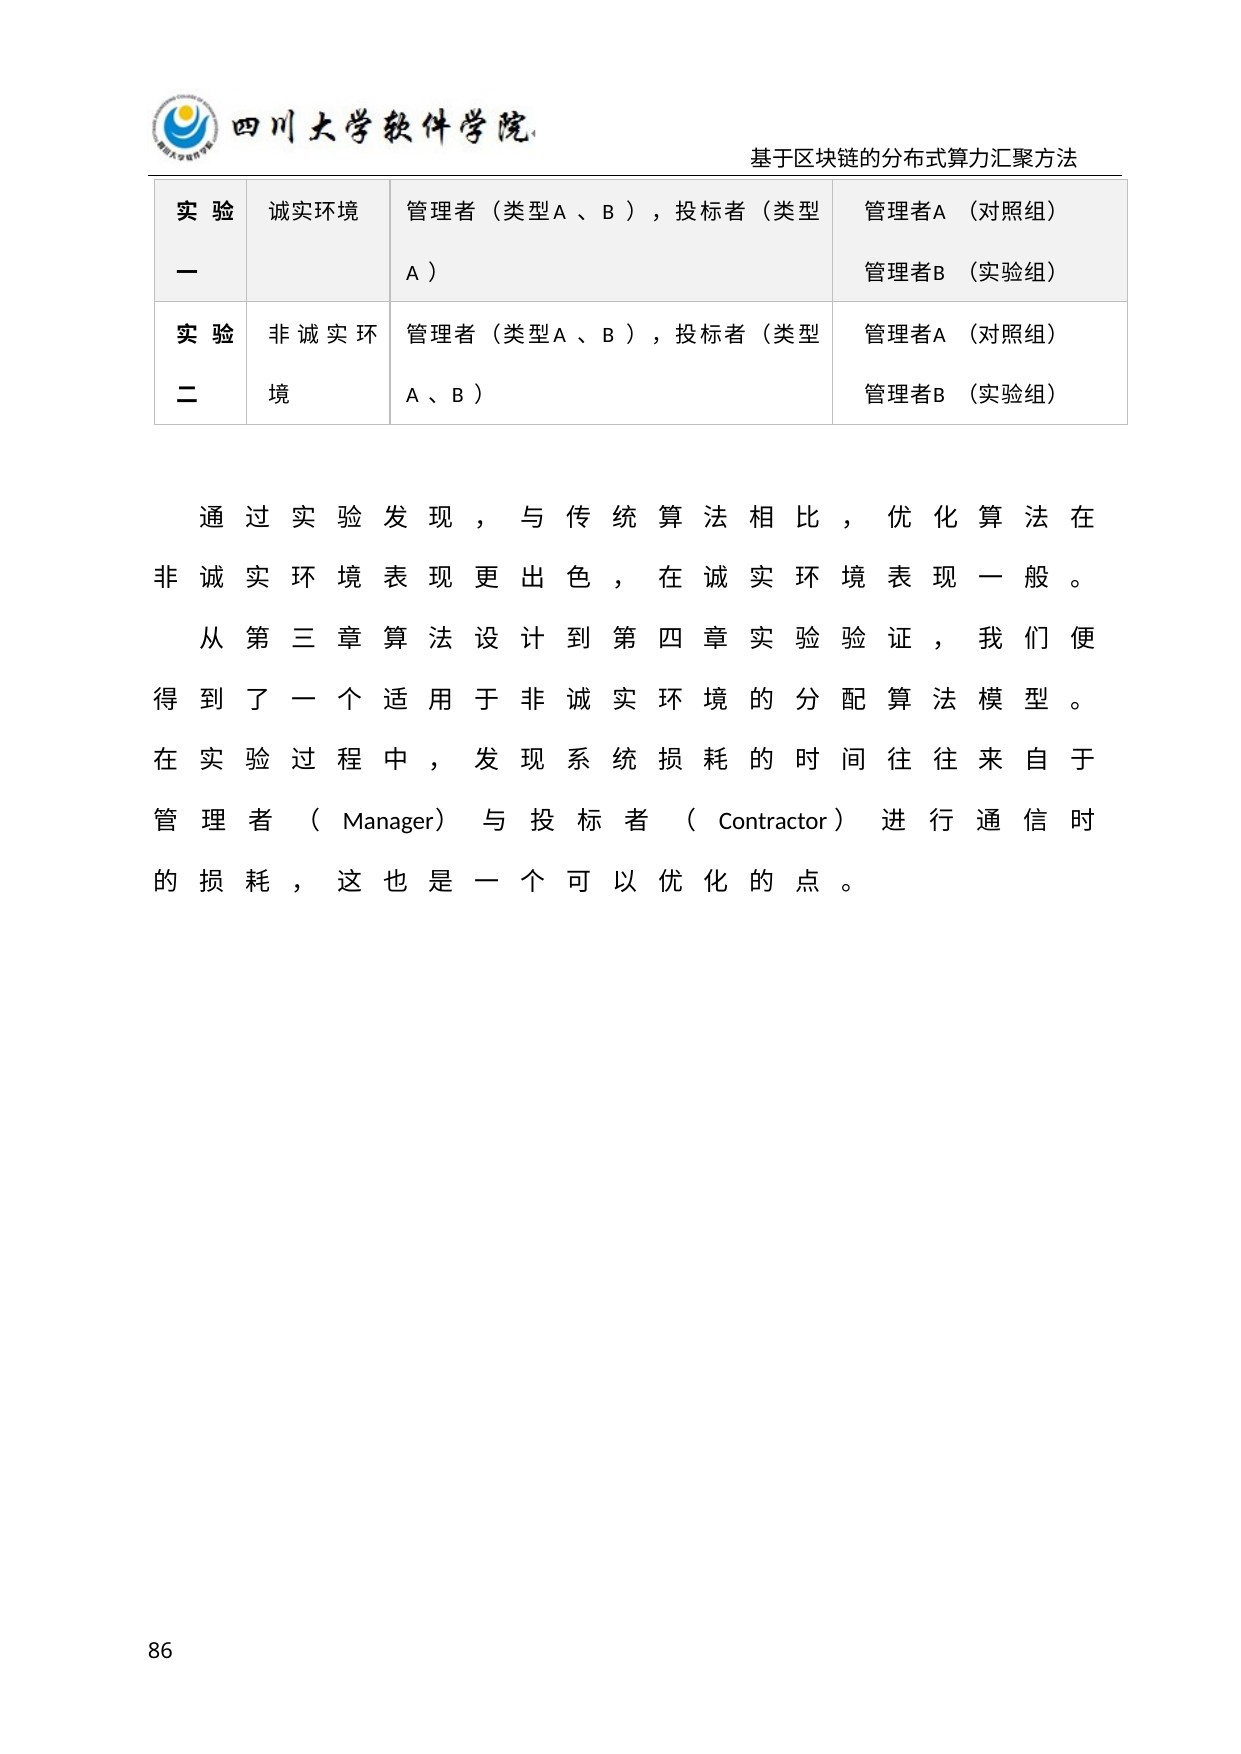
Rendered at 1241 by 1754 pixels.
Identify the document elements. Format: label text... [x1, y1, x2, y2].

text 从第三章算法设计到第四章实验验证，我们便得到了一个适用于非诚实环境的分配算法模型。在实验过程中，发现系统损耗的时间往往来自于管理者（Manager）与投标者（Contractor）进行通信时的损耗，这也是一个可以优化的点。 [154, 606, 1116, 909]
text 通过实验发现，与传统算法相比，优化算法在非诚实环境表现更出色，在诚实环境表现一般。 [154, 485, 1116, 606]
picture [147, 88, 538, 167]
table_cell 非诚实环境 [247, 302, 389, 423]
table_cell 管理者（类型A、B），投标者（类型A、B） [391, 302, 832, 423]
table_cell 诚实环境 [247, 180, 389, 301]
table_cell 实验一 [155, 180, 246, 301]
table_cell 管理者A（对照组） 管理者B（实验组） [833, 180, 1127, 301]
table_cell 管理者（类型A、B），投标者（类型A） [391, 180, 832, 301]
table_cell 管理者A（对照组） 管理者B（实验组） [833, 302, 1127, 423]
table_cell 实验二 [155, 302, 246, 423]
